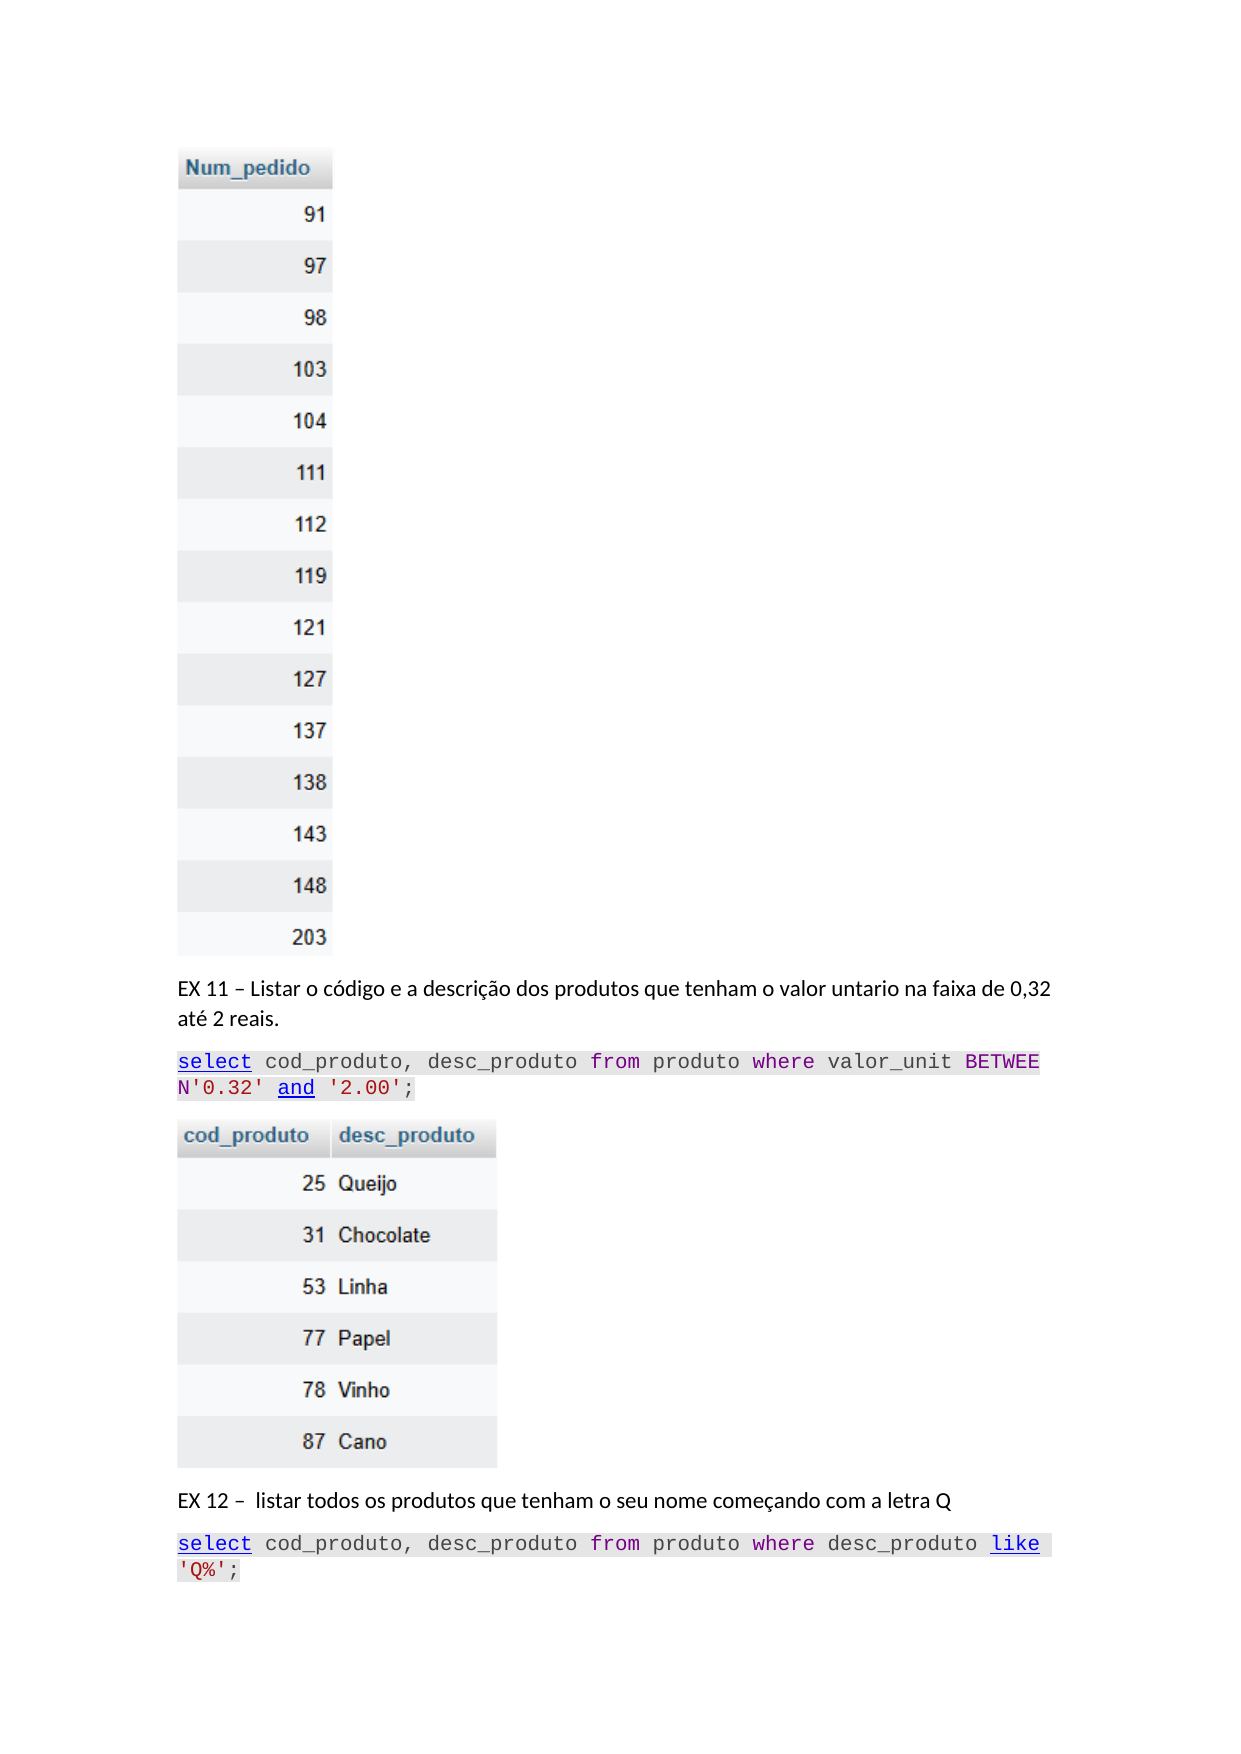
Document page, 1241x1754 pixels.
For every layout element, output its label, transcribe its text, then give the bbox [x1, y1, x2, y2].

picture [177, 147, 335, 956]
text EX 11 – Listar o código e a descrição dos produtos que tenham o valor untario na faixa de 0,32 até 2 reais. [177, 974, 1063, 1033]
text EX 12 – listar todos os produtos que tenham o seu nome começando com a letra Q [177, 1486, 1063, 1514]
text select cod_produto, desc_produto from produto where desc_produto like 'Q%'; [177, 1533, 1063, 1582]
picture [177, 1119, 498, 1468]
text select cod_produto, desc_produto from produto where valor_unit BETWEEN'0.32' and '2.00'; [177, 1051, 1063, 1101]
